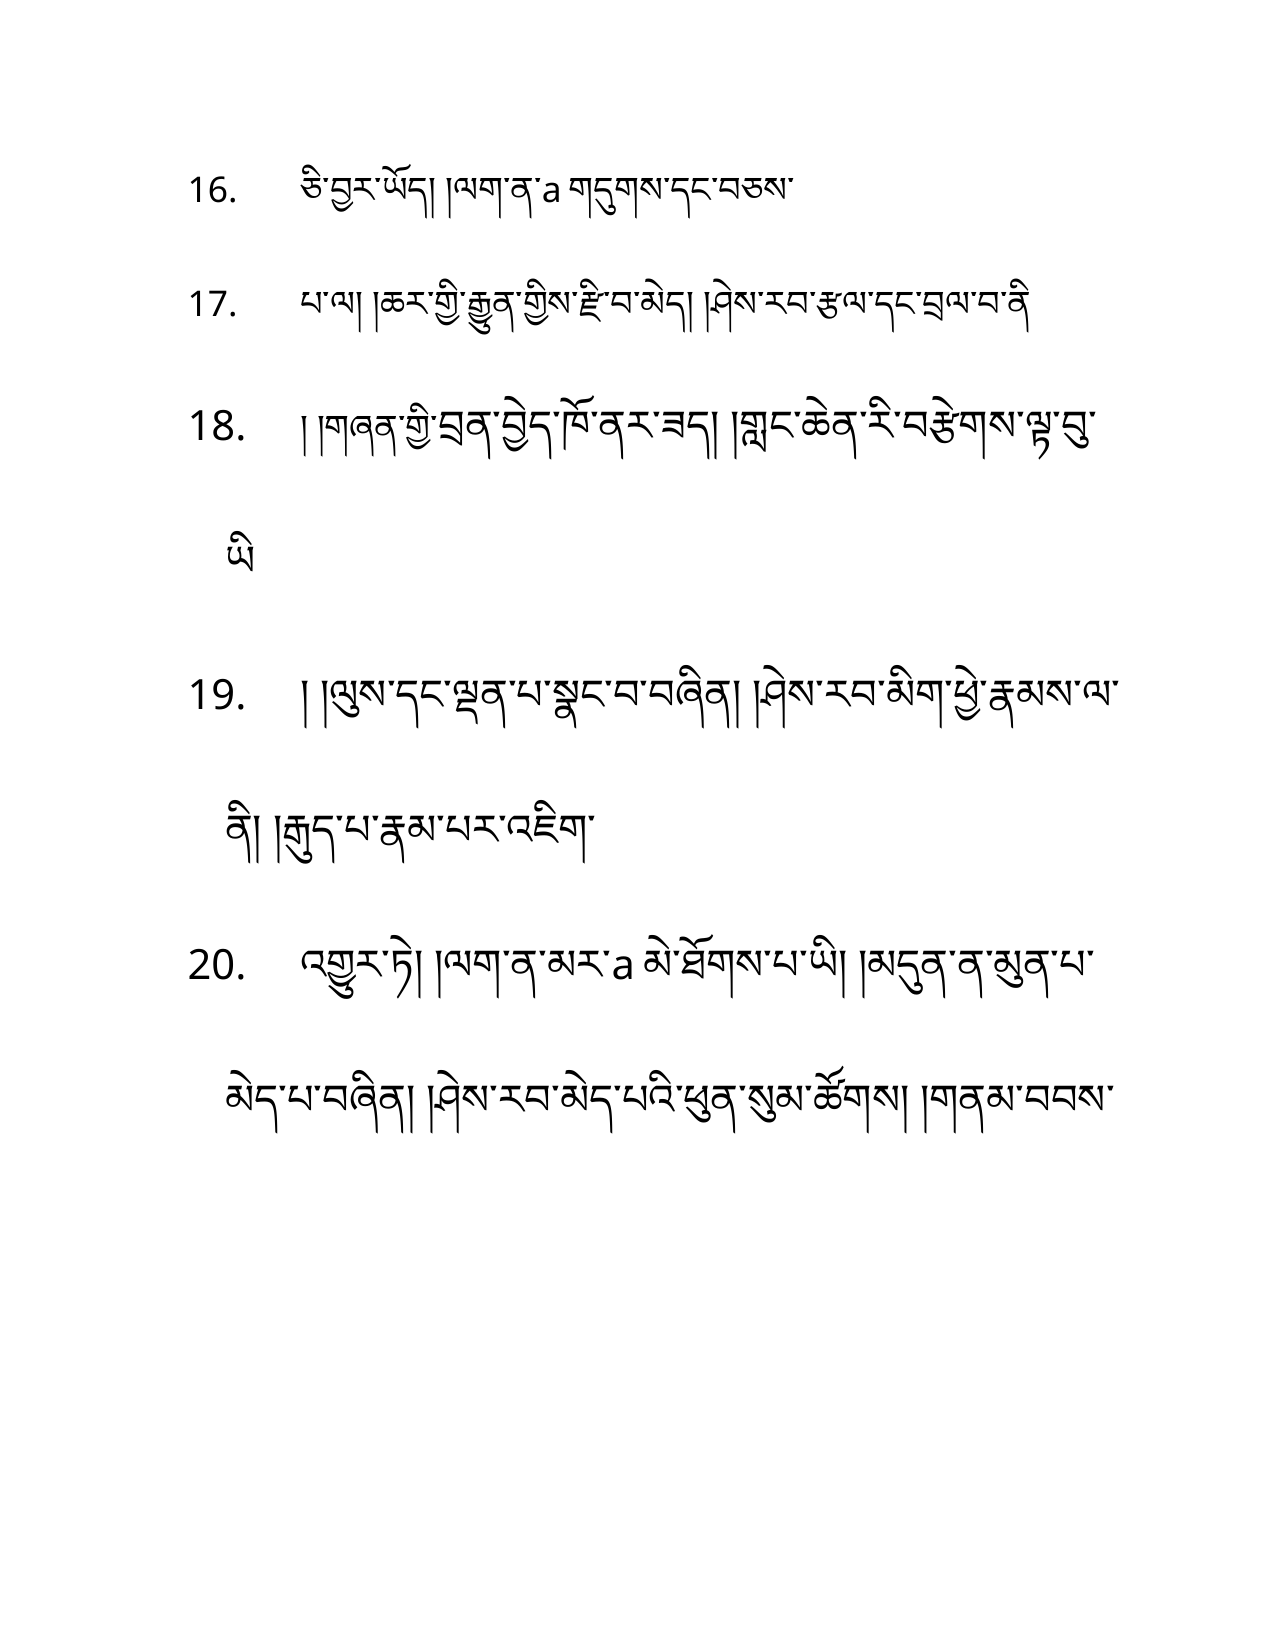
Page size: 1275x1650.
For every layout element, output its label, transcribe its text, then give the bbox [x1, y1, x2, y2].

list པ་ལ། །ཆར་གྱི་རྒྱུན་གྱིས་རྫི་བ་མེད། །ཤེས་རབ་རྩལ་དང་བྲལ་བ་ནི [187, 264, 1125, 364]
list ། །ལུས་དང་ལྡན་པ་སྣང་བ་བཞིན། །ཤེས་རབ་མིག་ཕྱེ་རྣམས་ལ་ནི། །རྒུད་པ་རྣམ་པར་འཇིག་ [187, 649, 1125, 901]
list ། །གཞན་གྱི་བྲན་བྱེད་ཁོ་ནར་ཟད། །གླང་ཆེན་རི་བརྩེགས་ལྟ་བུ་ཡི [187, 379, 1125, 631]
list ཅི་བྱར་ཡོད། །ལག་ན་aགདུགས་དང་བཅས་ [187, 150, 1125, 250]
list འགྱུར་ཏེ། །ལག་ན་མར་aམེ་ཐོགས་པ་ཡི། །མདུན་ན་མུན་པ་མེད་པ་བཞིན། །ཤེས་རབ་མེད་པའི་ཕུན་སུམ་ཚོགས། །གནམ་བབས་ [187, 918, 1125, 1170]
